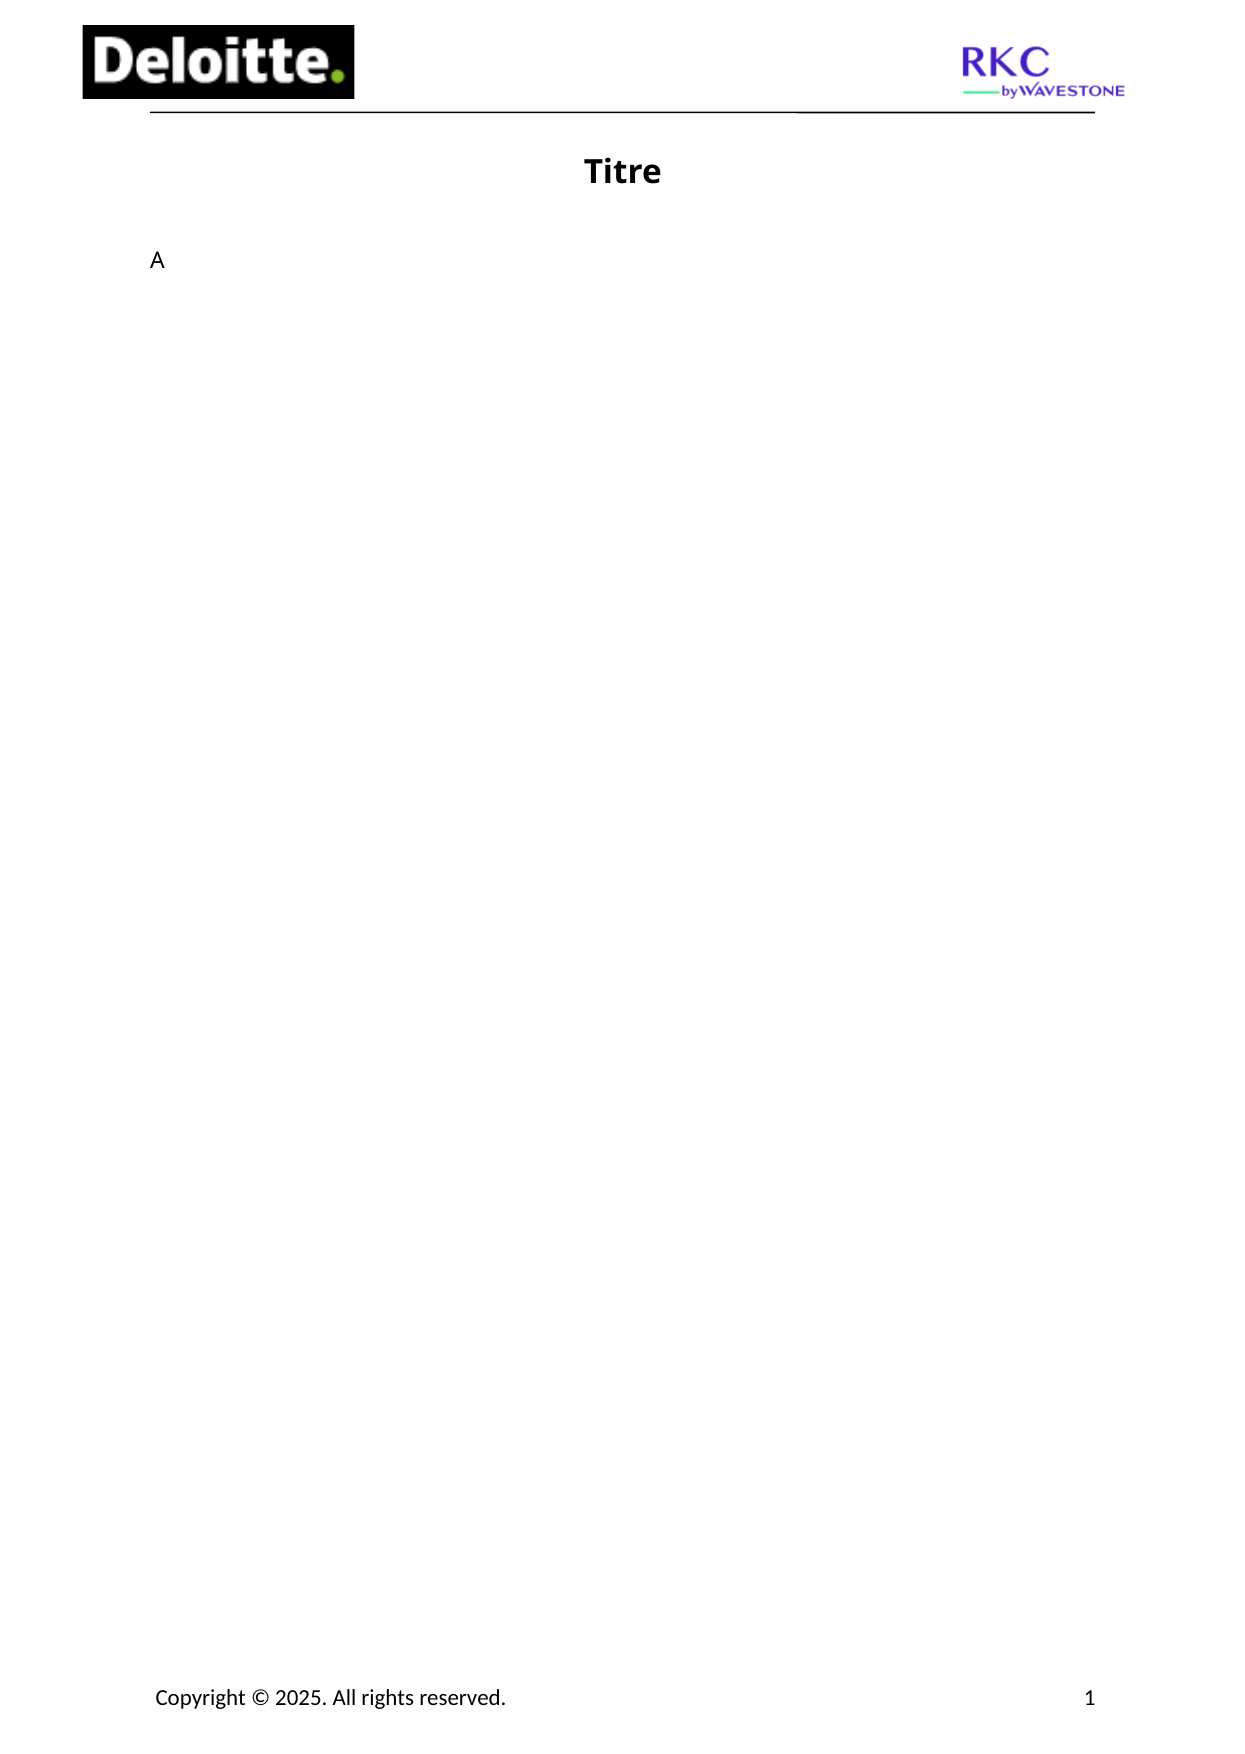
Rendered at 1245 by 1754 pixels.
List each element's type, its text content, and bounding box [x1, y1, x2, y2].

text A [150, 244, 1095, 276]
picture [82, 25, 355, 99]
picture [933, 23, 1135, 116]
text Titre [150, 148, 1095, 193]
